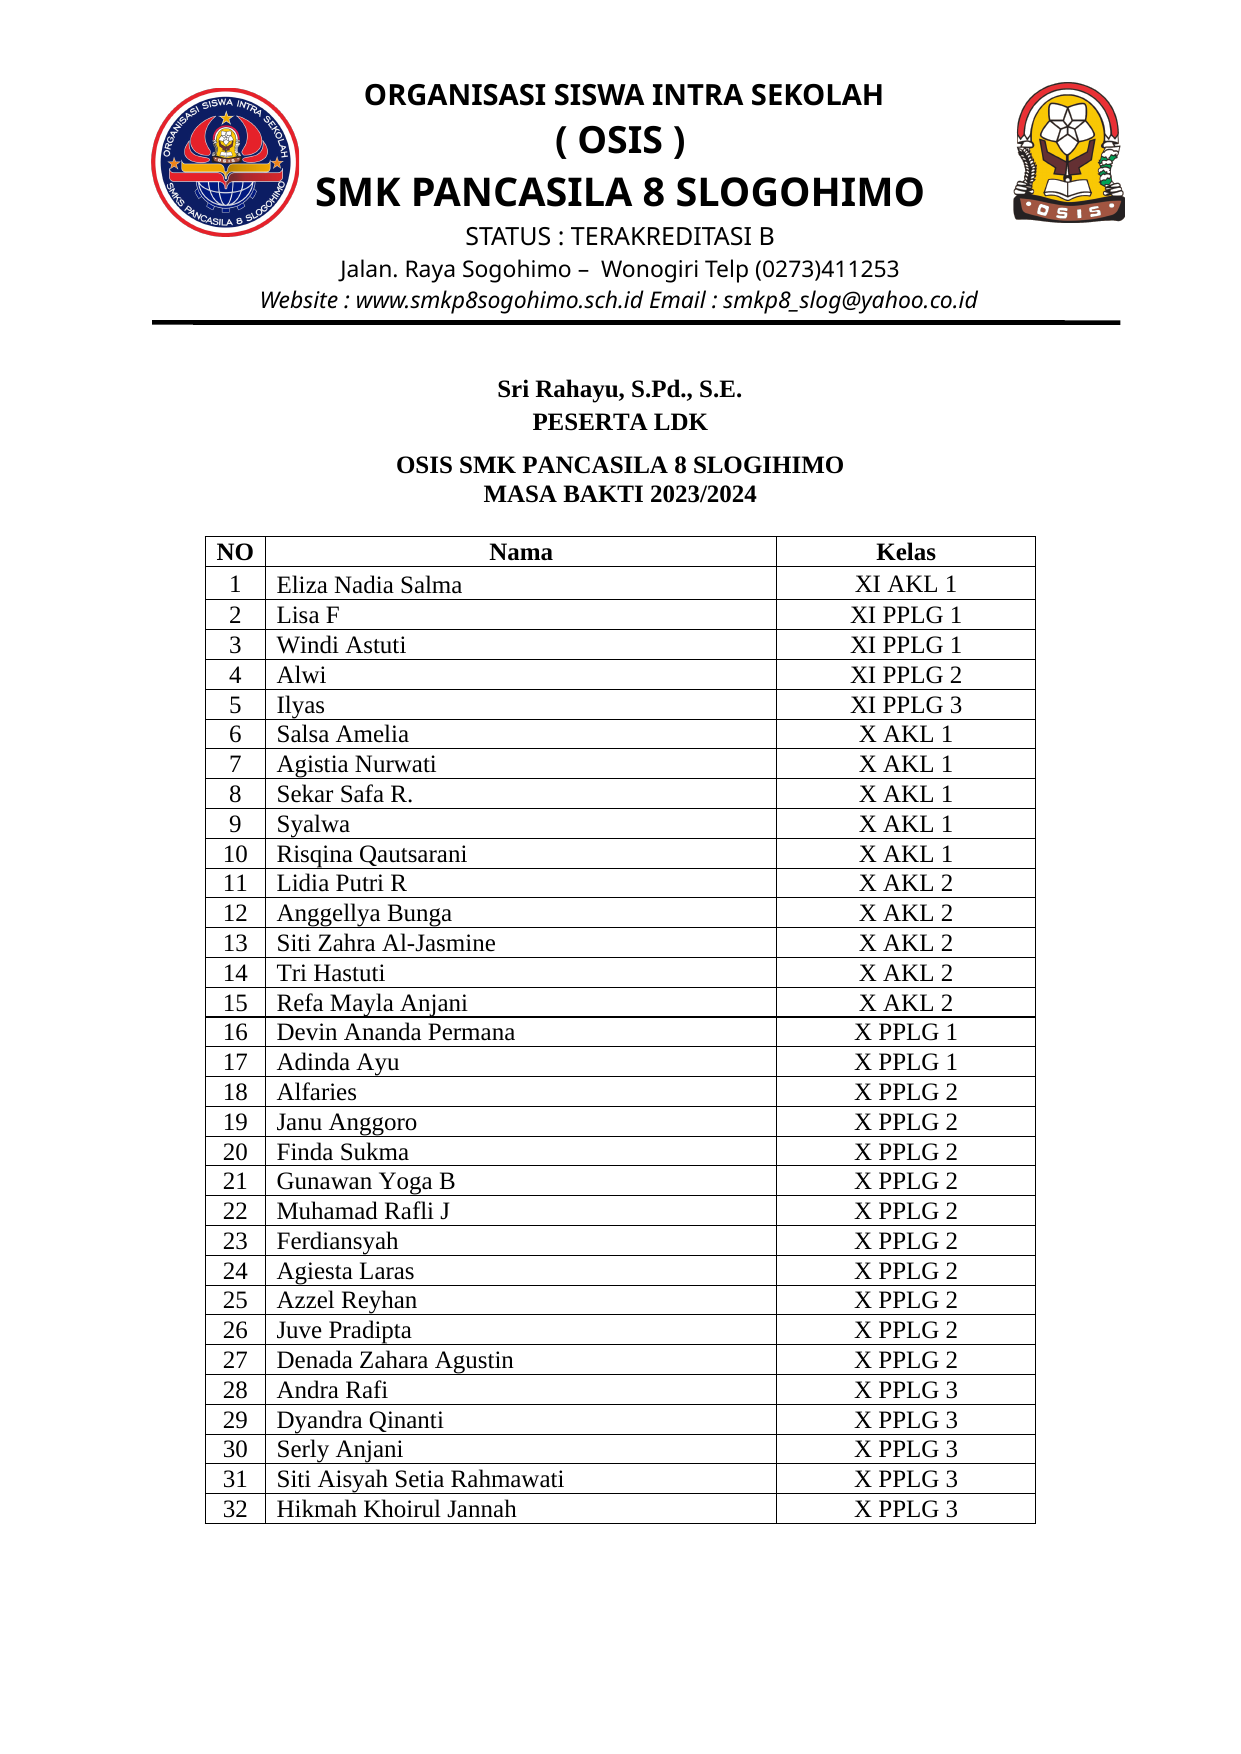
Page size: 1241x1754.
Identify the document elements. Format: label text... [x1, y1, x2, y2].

table_cell Eliza Nadia Salma [266, 567, 776, 599]
table_cell Alfaries [266, 1077, 776, 1106]
table_cell 15 [206, 988, 265, 1016]
table_cell X AKL 2 [777, 869, 1035, 897]
table_cell Lisa F [266, 600, 776, 629]
table_cell XI PPLG 1 [777, 630, 1035, 659]
table_cell 19 [206, 1107, 265, 1136]
table_cell Anggellya Bunga [266, 898, 776, 927]
table_cell X AKL 2 [777, 958, 1035, 987]
table_cell Dyandra Qinanti [266, 1405, 776, 1433]
table_cell X PPLG 2 [777, 1107, 1035, 1136]
table_cell Windi Astuti [266, 630, 776, 659]
table_cell X AKL 1 [777, 720, 1035, 748]
table_cell 7 [206, 749, 265, 778]
table_cell X PPLG 2 [777, 1226, 1035, 1255]
table_cell Refa Mayla Anjani [266, 988, 776, 1016]
table_cell Siti Aisyah Setia Rahmawati [266, 1464, 776, 1493]
table_cell Alwi [266, 660, 776, 689]
table_cell X AKL 1 [777, 809, 1035, 838]
table_cell Agistia Nurwati [266, 749, 776, 778]
table_cell 31 [206, 1464, 265, 1493]
table_cell 22 [206, 1196, 265, 1225]
table_cell X PPLG 3 [777, 1464, 1035, 1493]
table_cell X PPLG 2 [777, 1315, 1035, 1344]
table_cell X AKL 2 [777, 928, 1035, 957]
table_cell 20 [206, 1137, 265, 1165]
table_cell Azzel Reyhan [266, 1286, 776, 1314]
table_cell Muhamad Rafli J [266, 1196, 776, 1225]
table_cell Denada Zahara Agustin [266, 1345, 776, 1374]
table_cell 4 [206, 660, 265, 689]
table_cell 17 [206, 1047, 265, 1076]
table_cell X PPLG 1 [777, 1018, 1035, 1046]
table_cell Lidia Putri R [266, 869, 776, 897]
table_cell 21 [206, 1166, 265, 1195]
table_cell Risqina Qautsarani [266, 839, 776, 867]
table_cell 27 [206, 1345, 265, 1374]
table_cell X AKL 1 [777, 839, 1035, 867]
table_cell 10 [206, 839, 265, 867]
table_cell 2 [206, 600, 265, 629]
table_cell 25 [206, 1286, 265, 1314]
table_cell 30 [206, 1435, 265, 1463]
table_cell Salsa Amelia [266, 720, 776, 748]
table_cell 14 [206, 958, 265, 987]
table_cell X PPLG 2 [777, 1196, 1035, 1225]
table_cell Tri Hastuti [266, 958, 776, 987]
table_cell Sri Rahayu, S.Pd., S.E. [150, 374, 1089, 407]
table_cell Serly Anjani [266, 1435, 776, 1463]
table_cell Sekar Safa R. [266, 779, 776, 808]
table_cell XI AKL 1 [777, 567, 1035, 599]
table_cell 1 [206, 567, 265, 599]
table_cell X PPLG 2 [777, 1137, 1035, 1165]
text OSIS SMK PANCASILA 8 SLOGIHIMO [150, 450, 1090, 479]
table_cell X AKL 2 [777, 988, 1035, 1016]
table_cell 3 [206, 630, 265, 659]
table_cell 32 [206, 1494, 265, 1523]
table_cell Gunawan Yoga B [266, 1166, 776, 1195]
table_cell 12 [206, 898, 265, 927]
table_header NO [206, 537, 265, 566]
table_cell Agiesta Laras [266, 1256, 776, 1284]
table_cell X PPLG 1 [777, 1047, 1035, 1076]
table_cell 29 [206, 1405, 265, 1433]
table_cell 6 [206, 720, 265, 748]
table_cell X PPLG 2 [777, 1077, 1035, 1106]
table_cell 24 [206, 1256, 265, 1284]
table_cell XI PPLG 3 [777, 690, 1035, 718]
picture [151, 88, 300, 237]
table_cell X PPLG 3 [777, 1375, 1035, 1404]
text MASA BAKTI 2023/2024 [150, 479, 1090, 507]
table_cell X AKL 1 [777, 779, 1035, 808]
table_cell 18 [206, 1077, 265, 1106]
table_cell 9 [206, 809, 265, 838]
table_cell X PPLG 2 [777, 1345, 1035, 1374]
table_cell X PPLG 2 [777, 1256, 1035, 1284]
table_cell Syalwa [266, 809, 776, 838]
table_cell Hikmah Khoirul Jannah [266, 1494, 776, 1523]
table_cell 8 [206, 779, 265, 808]
table_cell 16 [206, 1018, 265, 1046]
table_cell 13 [206, 928, 265, 957]
table_cell Juve Pradipta [266, 1315, 776, 1344]
table_cell 23 [206, 1226, 265, 1255]
table_cell X PPLG 2 [777, 1286, 1035, 1314]
text PESERTA LDK [150, 407, 1090, 436]
table_cell X PPLG 3 [777, 1435, 1035, 1463]
table_cell XI PPLG 2 [777, 660, 1035, 689]
table_cell Finda Sukma [266, 1137, 776, 1165]
table_cell X PPLG 3 [777, 1405, 1035, 1433]
table_cell Janu Anggoro [266, 1107, 776, 1136]
table_cell 28 [206, 1375, 265, 1404]
table_cell 11 [206, 869, 265, 897]
table_cell X AKL 2 [777, 898, 1035, 927]
table_cell 5 [206, 690, 265, 718]
table_header Nama [266, 537, 776, 566]
table_cell Adinda Ayu [266, 1047, 776, 1076]
table_cell Ferdiansyah [266, 1226, 776, 1255]
table_cell XI PPLG 1 [777, 600, 1035, 629]
table_header Kelas [777, 537, 1035, 566]
table_cell Andra Rafi [266, 1375, 776, 1404]
table_cell Ilyas [266, 690, 776, 718]
picture [1013, 82, 1125, 223]
table_cell X PPLG 2 [777, 1166, 1035, 1195]
table_cell X AKL 1 [777, 749, 1035, 778]
table_cell Devin Ananda Permana [266, 1018, 776, 1046]
table_cell Siti Zahra Al-Jasmine [266, 928, 776, 957]
table_cell X PPLG 3 [777, 1494, 1035, 1523]
table_cell 26 [206, 1315, 265, 1344]
